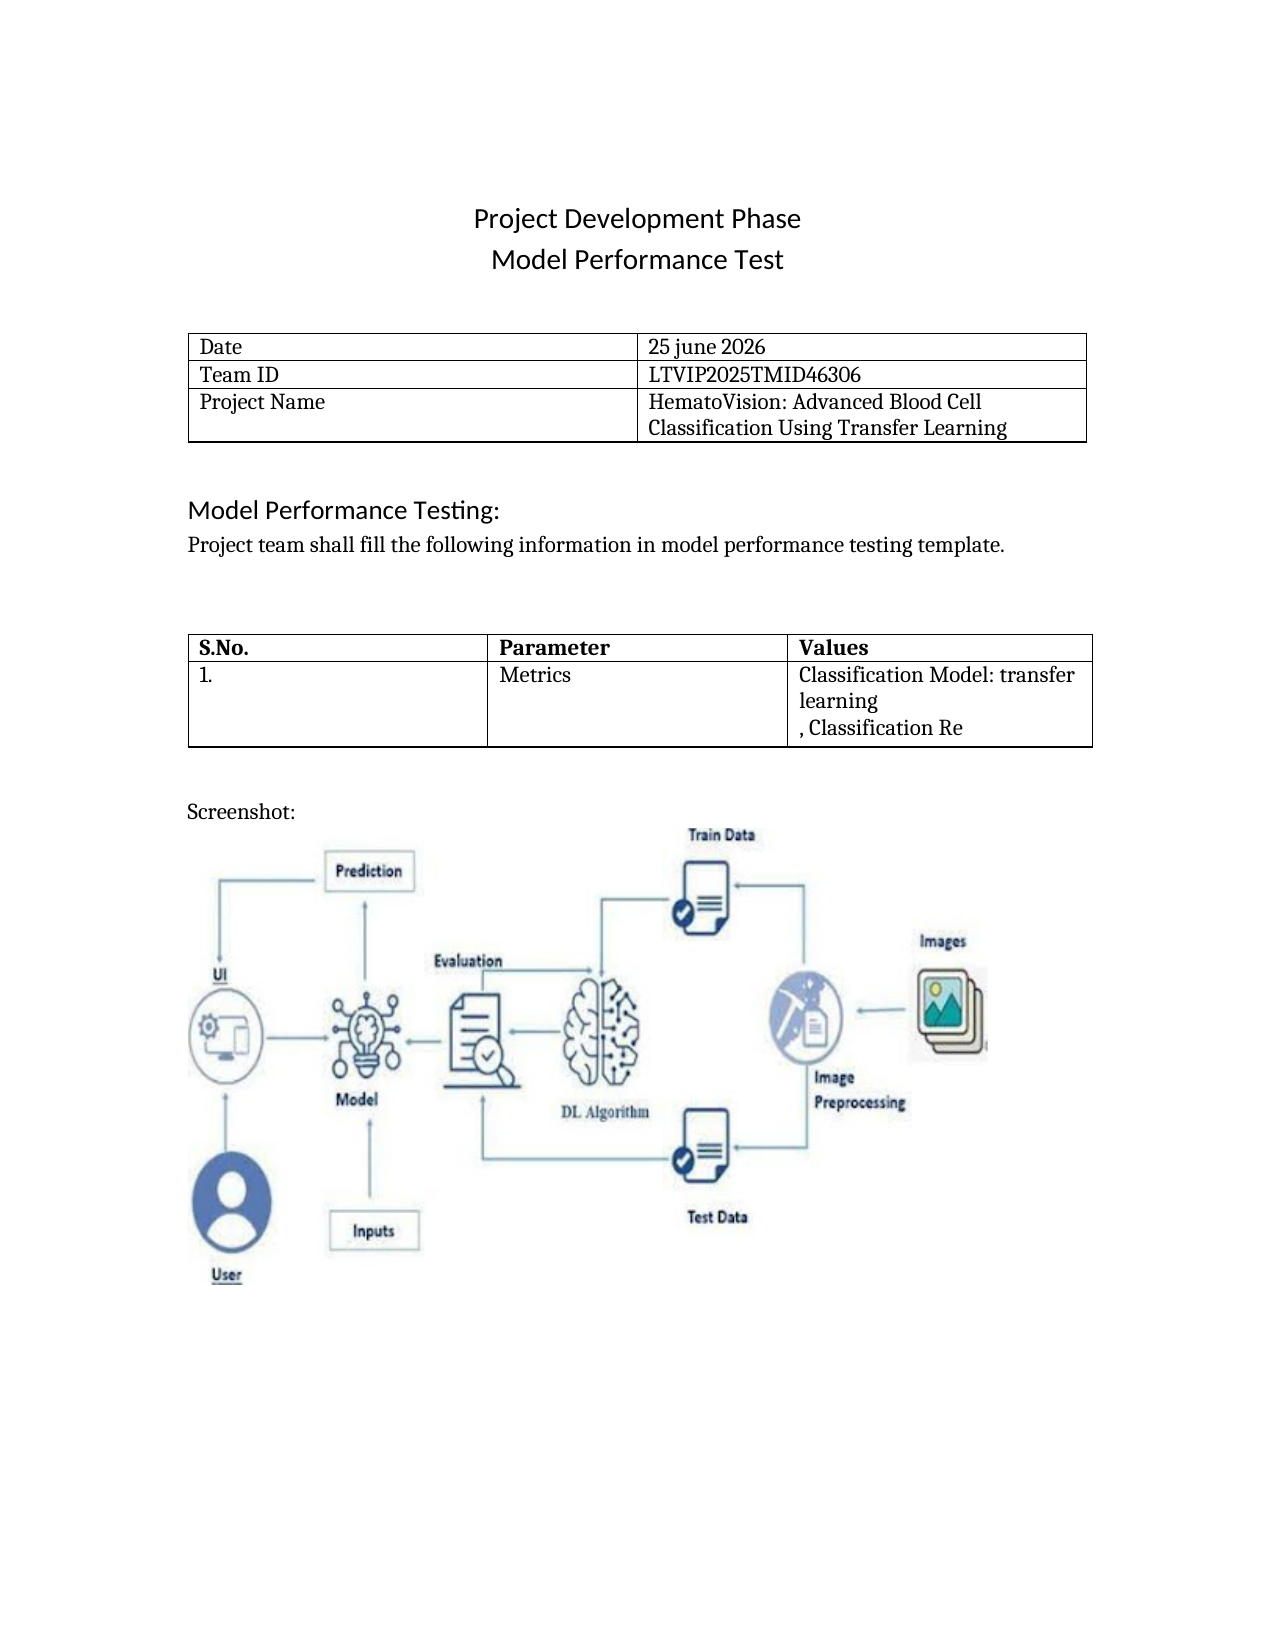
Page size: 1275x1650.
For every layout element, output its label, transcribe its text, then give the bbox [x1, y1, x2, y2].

table_cell Project Name [189, 389, 637, 441]
table_header 25 june 2026 [638, 334, 1086, 360]
table_header Date [189, 334, 637, 360]
table_cell 1. [189, 662, 487, 746]
table_cell Metrics [488, 662, 787, 746]
text Project team shall fill the following information in model performance testing template. [187, 531, 1087, 558]
table_header Values [788, 635, 1092, 661]
table_cell Team ID [189, 361, 637, 388]
table_cell LTVIP2025TMID46306 [638, 361, 1086, 388]
subtitle Model Performance Testing: [187, 493, 1087, 527]
table_cell HematoVision: Advanced Blood Cell Classification Using Transfer Learning [638, 389, 1086, 441]
table_cell Classification Model: transfer learning , Classification Re [788, 662, 1092, 746]
picture [187, 828, 988, 1285]
subtitle Project Development Phase Model Performance Test [187, 200, 1087, 277]
table_header S.No. [189, 635, 487, 661]
table_header Parameter [488, 635, 787, 661]
